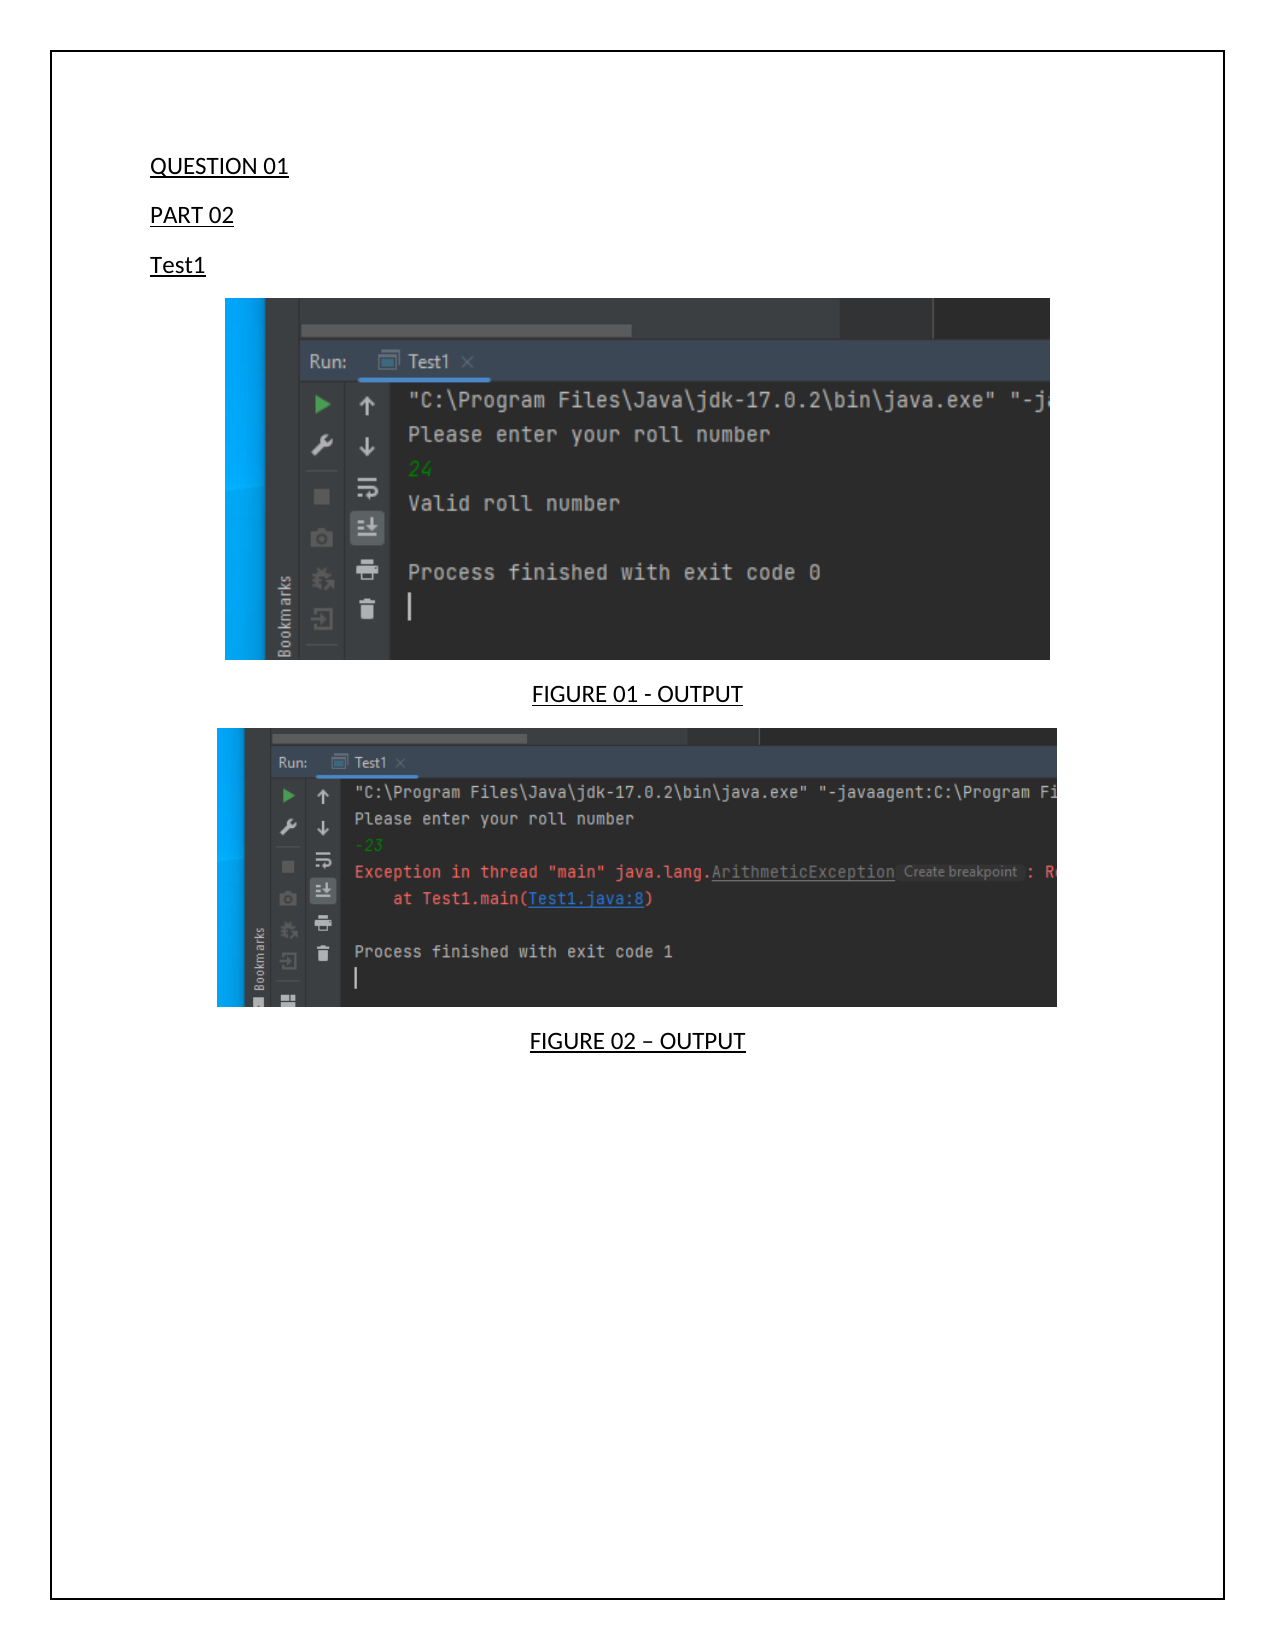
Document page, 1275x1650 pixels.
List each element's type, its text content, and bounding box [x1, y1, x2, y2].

text QUESTION 01 [150, 150, 1125, 181]
picture [266, 298, 1050, 660]
text FIGURE 01 - OUTPUT [150, 679, 1125, 709]
text FIGURE 02 – OUTPUT [150, 1025, 1125, 1056]
text Test1 [150, 249, 1125, 280]
text PART 02 [150, 199, 1125, 230]
picture [245, 728, 1057, 1007]
